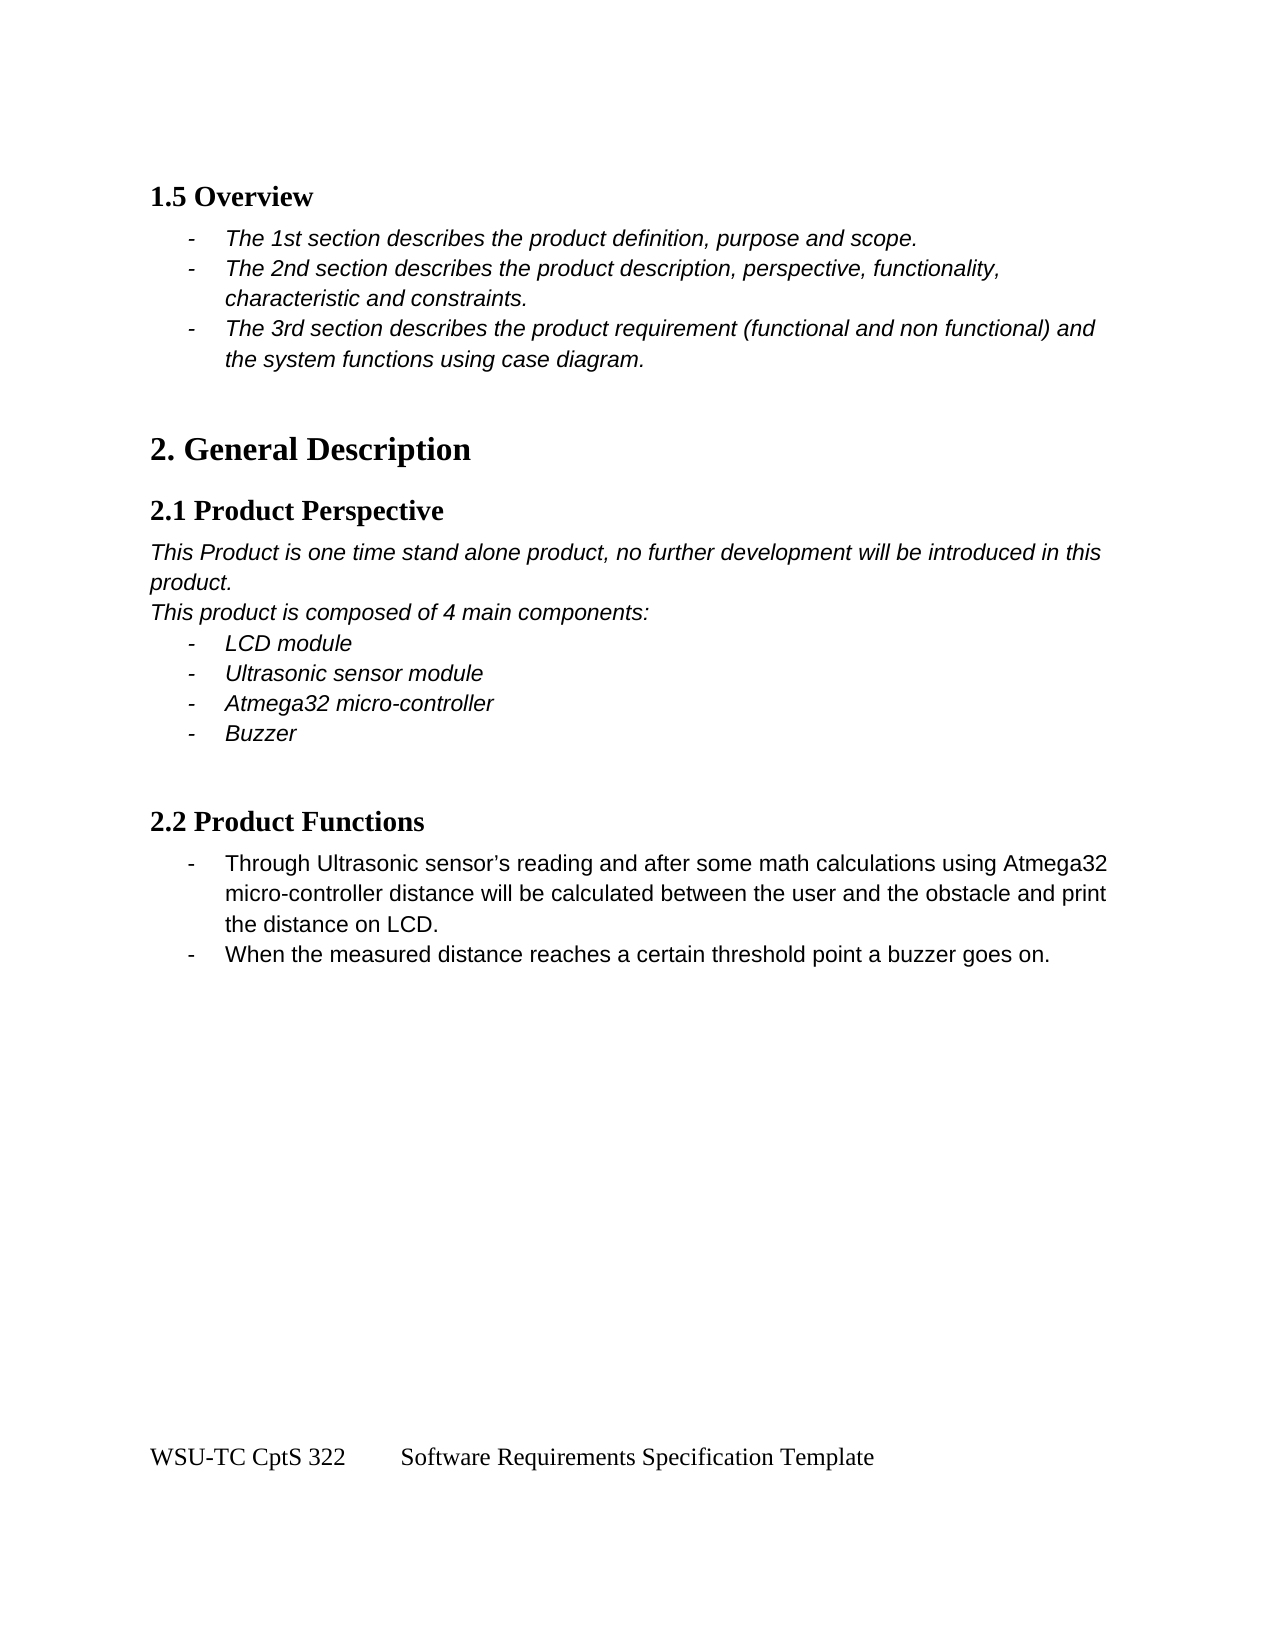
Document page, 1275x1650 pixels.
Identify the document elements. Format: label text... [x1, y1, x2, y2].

list The 2nd section describes the product description, perspective, functionality, characteristic and constraints. [187, 255, 1125, 312]
list When the measured distance reaches a certain threshold point a buzzer goes on. [187, 941, 1125, 967]
list Buzzer [187, 720, 1125, 747]
subtitle 2. General Description [150, 429, 1125, 468]
text This product is composed of 4 main components: [150, 599, 1125, 626]
subtitle 2.2 Product Functions [150, 804, 1125, 838]
list Ultrasonic sensor module [187, 660, 1125, 686]
list The 3rd section describes the product requirement (functional and non functional) and the system functions using case diagram. [187, 315, 1125, 372]
subtitle 2.1 Product Perspective [150, 493, 1125, 526]
text This Product is one time stand alone product, no further development will be introduced in this product. [150, 539, 1125, 596]
subtitle 1.5 Overview [150, 179, 1125, 212]
list LCD module [187, 629, 1125, 656]
list Through Ultrasonic sensor’s reading and after some math calculations using Atmega32 micro-controller distance will be calculated between the user and the obstacle and print the distance on LCD. [187, 850, 1125, 937]
list The 1st section describes the product definition, purpose and scope. [187, 225, 1125, 251]
list Atmega32 micro-controller [187, 690, 1125, 716]
